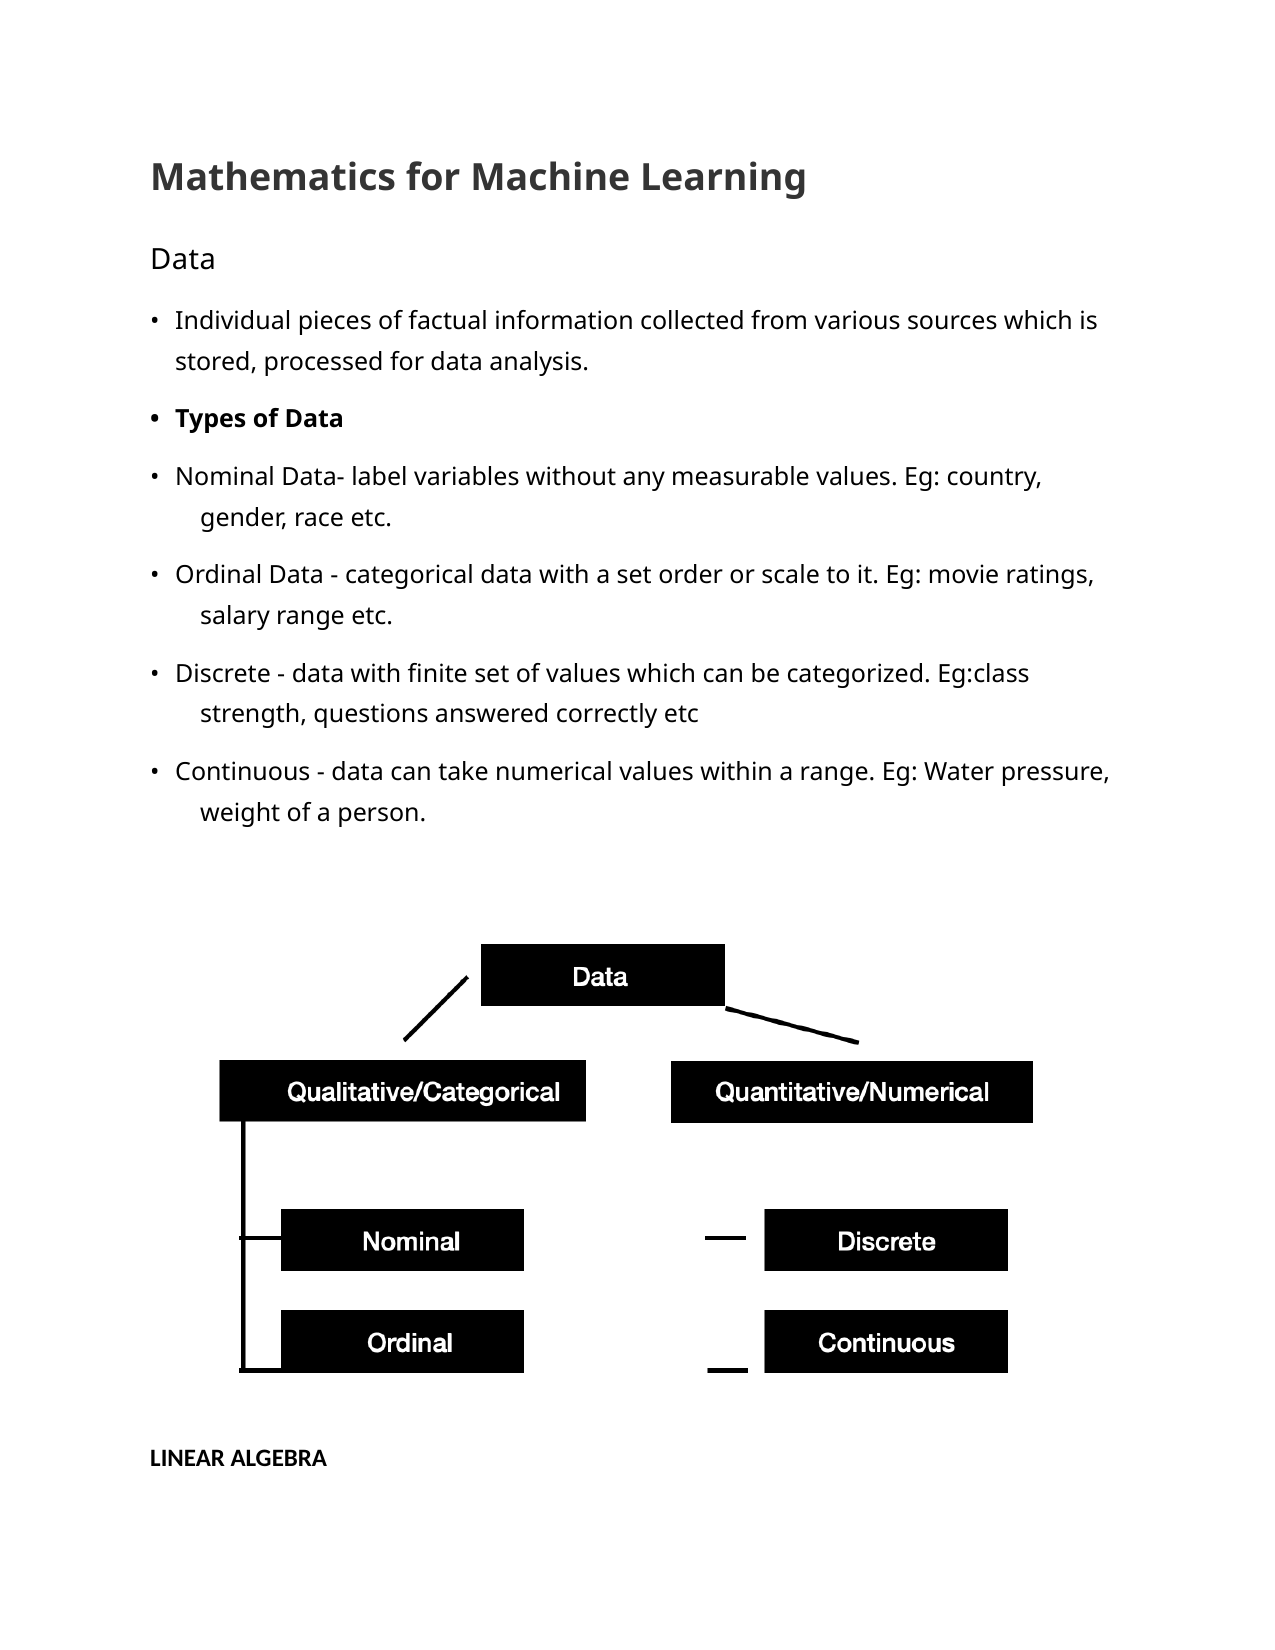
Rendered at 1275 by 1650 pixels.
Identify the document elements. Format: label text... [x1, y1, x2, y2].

picture [150, 852, 1125, 1412]
list Ordinal Data - categorical data with a set order or scale to it. Eg: movie ratings, salary range etc. [150, 557, 1125, 632]
list Discrete - data with finite set of values which can be categorized. Eg:class strength, questions answered correctly etc [150, 655, 1125, 730]
text Data [150, 238, 1125, 278]
list Types of Data [150, 401, 1125, 435]
list Continuous - data can take numerical values within a range. Eg: Water pressure, weight of a person. [150, 754, 1125, 828]
text LINEAR ALGEBRA [150, 1442, 1125, 1472]
text Mathematics for Machine Learning [150, 150, 1125, 201]
list Individual pieces of factual information collected from various sources which is stored, processed for data analysis. [150, 303, 1125, 378]
list Nominal Data- label variables without any measurable values. Eg: country, gender, race etc. [150, 459, 1125, 533]
